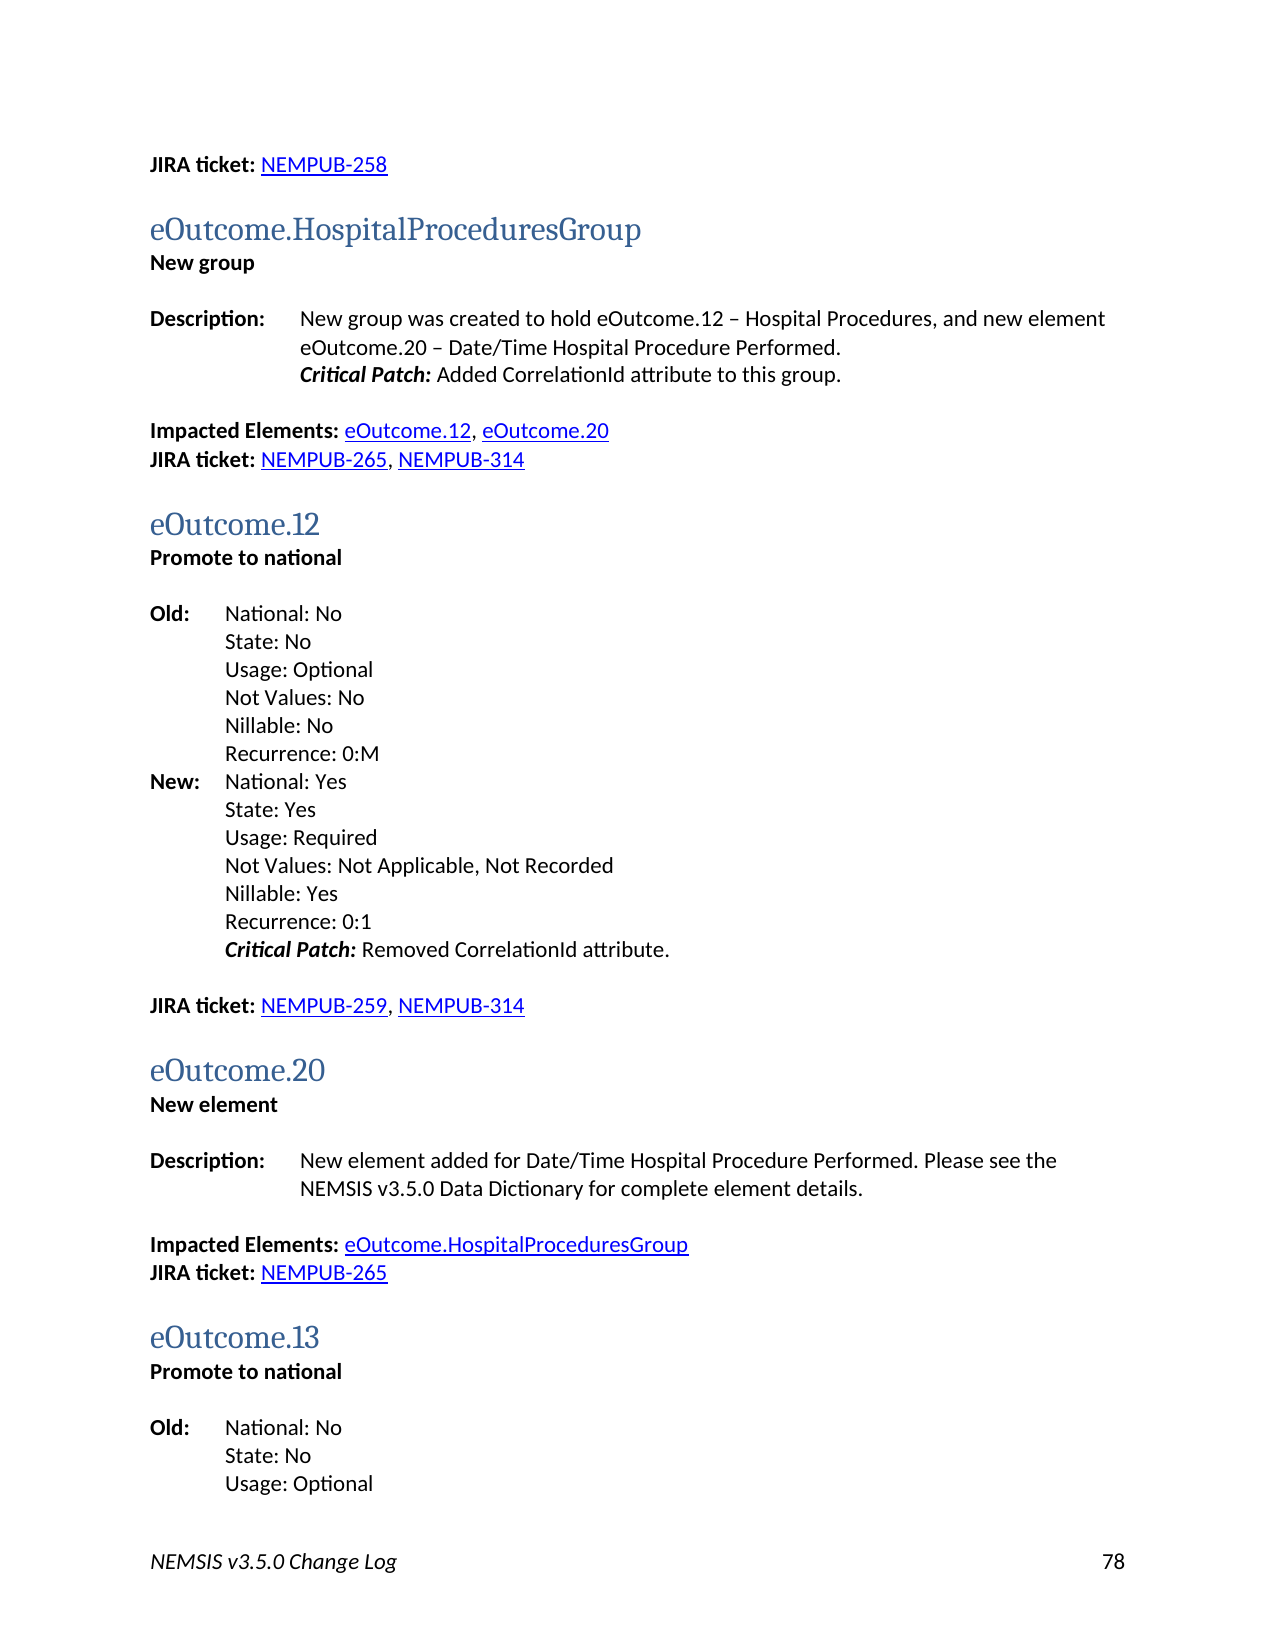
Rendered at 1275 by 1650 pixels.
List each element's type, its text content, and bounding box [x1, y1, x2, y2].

text JIRA ticket: NEMPUB-259, NEMPUB-314 [150, 992, 1125, 1019]
text Usage: Optional [150, 655, 1125, 683]
text Critical Patch: Removed CorrelationId attribute. [150, 936, 1125, 963]
text Nillable: No [150, 711, 1125, 739]
text Old: National: No [150, 599, 1125, 627]
text Promote to national [150, 1357, 1125, 1385]
text Impacted Elements: eOutcome.HospitalProceduresGroup [150, 1230, 1125, 1258]
subtitle eOutcome.20 [150, 1052, 1125, 1090]
text JIRA ticket: NEMPUB-265 [150, 1258, 1125, 1286]
text Description: New group was created to hold eOutcome.12 – Hospital Procedures, and new element eOutcome.20 – Date/Time Hospital Procedure Performed. [150, 304, 1125, 361]
text New group [150, 248, 1125, 277]
text New element [150, 1090, 1125, 1118]
text Not Values: No [150, 683, 1125, 711]
text Not Values: Not Applicable, Not Recorded [150, 851, 1125, 879]
text Promote to national [150, 543, 1125, 571]
text State: Yes [150, 795, 1125, 823]
text Old: National: No [150, 1413, 1125, 1441]
text Recurrence: 0:M [150, 739, 1125, 767]
text Description: New element added for Date/Time Hospital Procedure Performed. Please see the NEMSIS v3.5.0 Data Dictionary for complete element details. [150, 1146, 1125, 1202]
subtitle eOutcome.12 [150, 505, 1125, 543]
text Usage: Required [150, 823, 1125, 851]
text Recurrence: 0:1 [150, 907, 1125, 936]
text JIRA ticket: NEMPUB-258 [150, 150, 1125, 178]
text State: No [150, 1441, 1125, 1469]
text Nillable: Yes [150, 879, 1125, 907]
subtitle eOutcome.HospitalProceduresGroup [150, 210, 1125, 248]
text New: National: Yes [150, 767, 1125, 795]
subtitle eOutcome.13 [150, 1318, 1125, 1357]
text Impacted Elements: eOutcome.12, eOutcome.20 [150, 417, 1125, 445]
text State: No [150, 627, 1125, 655]
text JIRA ticket: NEMPUB-265, NEMPUB-314 [150, 445, 1125, 473]
text Critical Patch: Added CorrelationId attribute to this group. [150, 361, 1125, 389]
text Usage: Optional [150, 1469, 1125, 1497]
